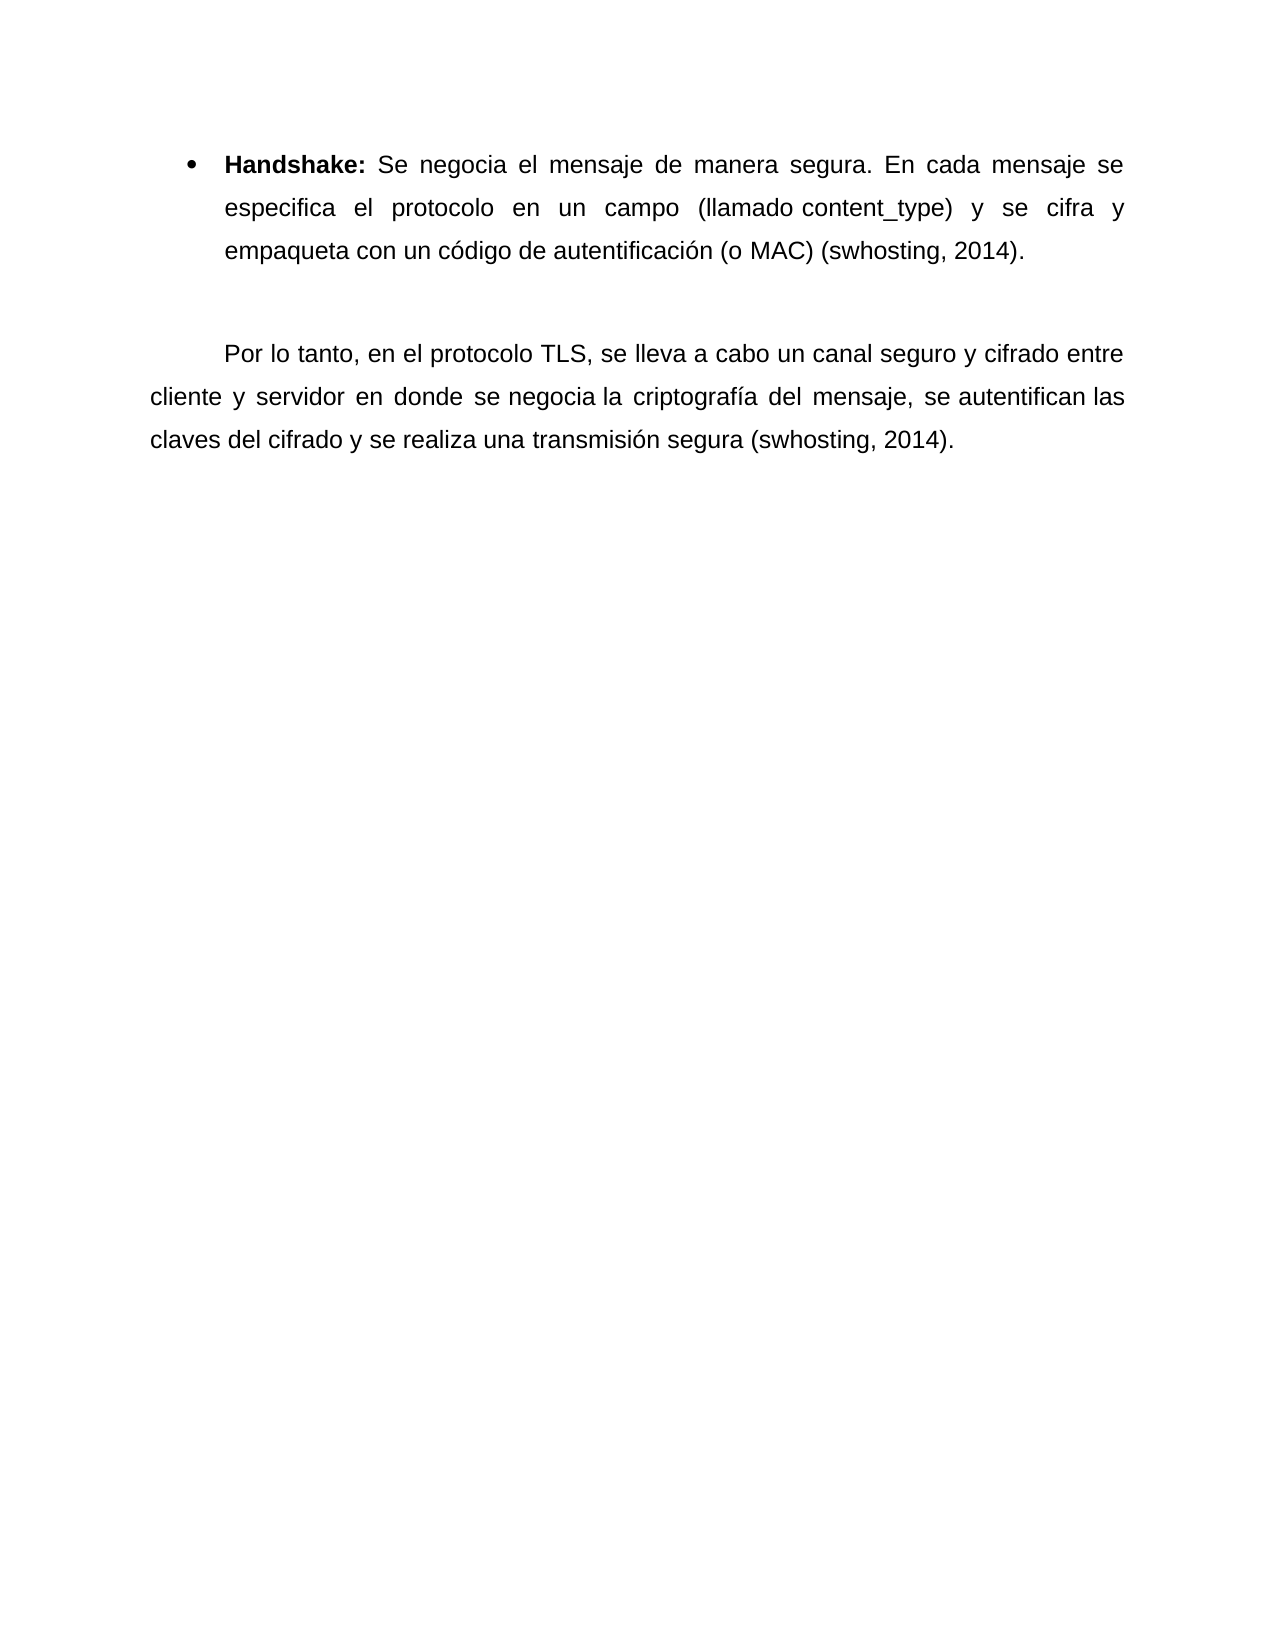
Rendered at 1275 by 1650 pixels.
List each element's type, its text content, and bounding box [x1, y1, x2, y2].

text Por lo tanto, en el protocolo TLS, se lleva a cabo un canal seguro y cifrado entre cliente y servidor en donde se negocia la criptografía del mensaje, se autentifican las claves del cifrado y se realiza una transmisión segura. [150, 339, 1125, 454]
list Handshake: Se negocia el mensaje de manera segura. En cada mensaje se especifica el protocolo en un campo (llamado content_type) y se cifra y empaqueta con un código de autentificación (o MAC). [187, 150, 1125, 265]
